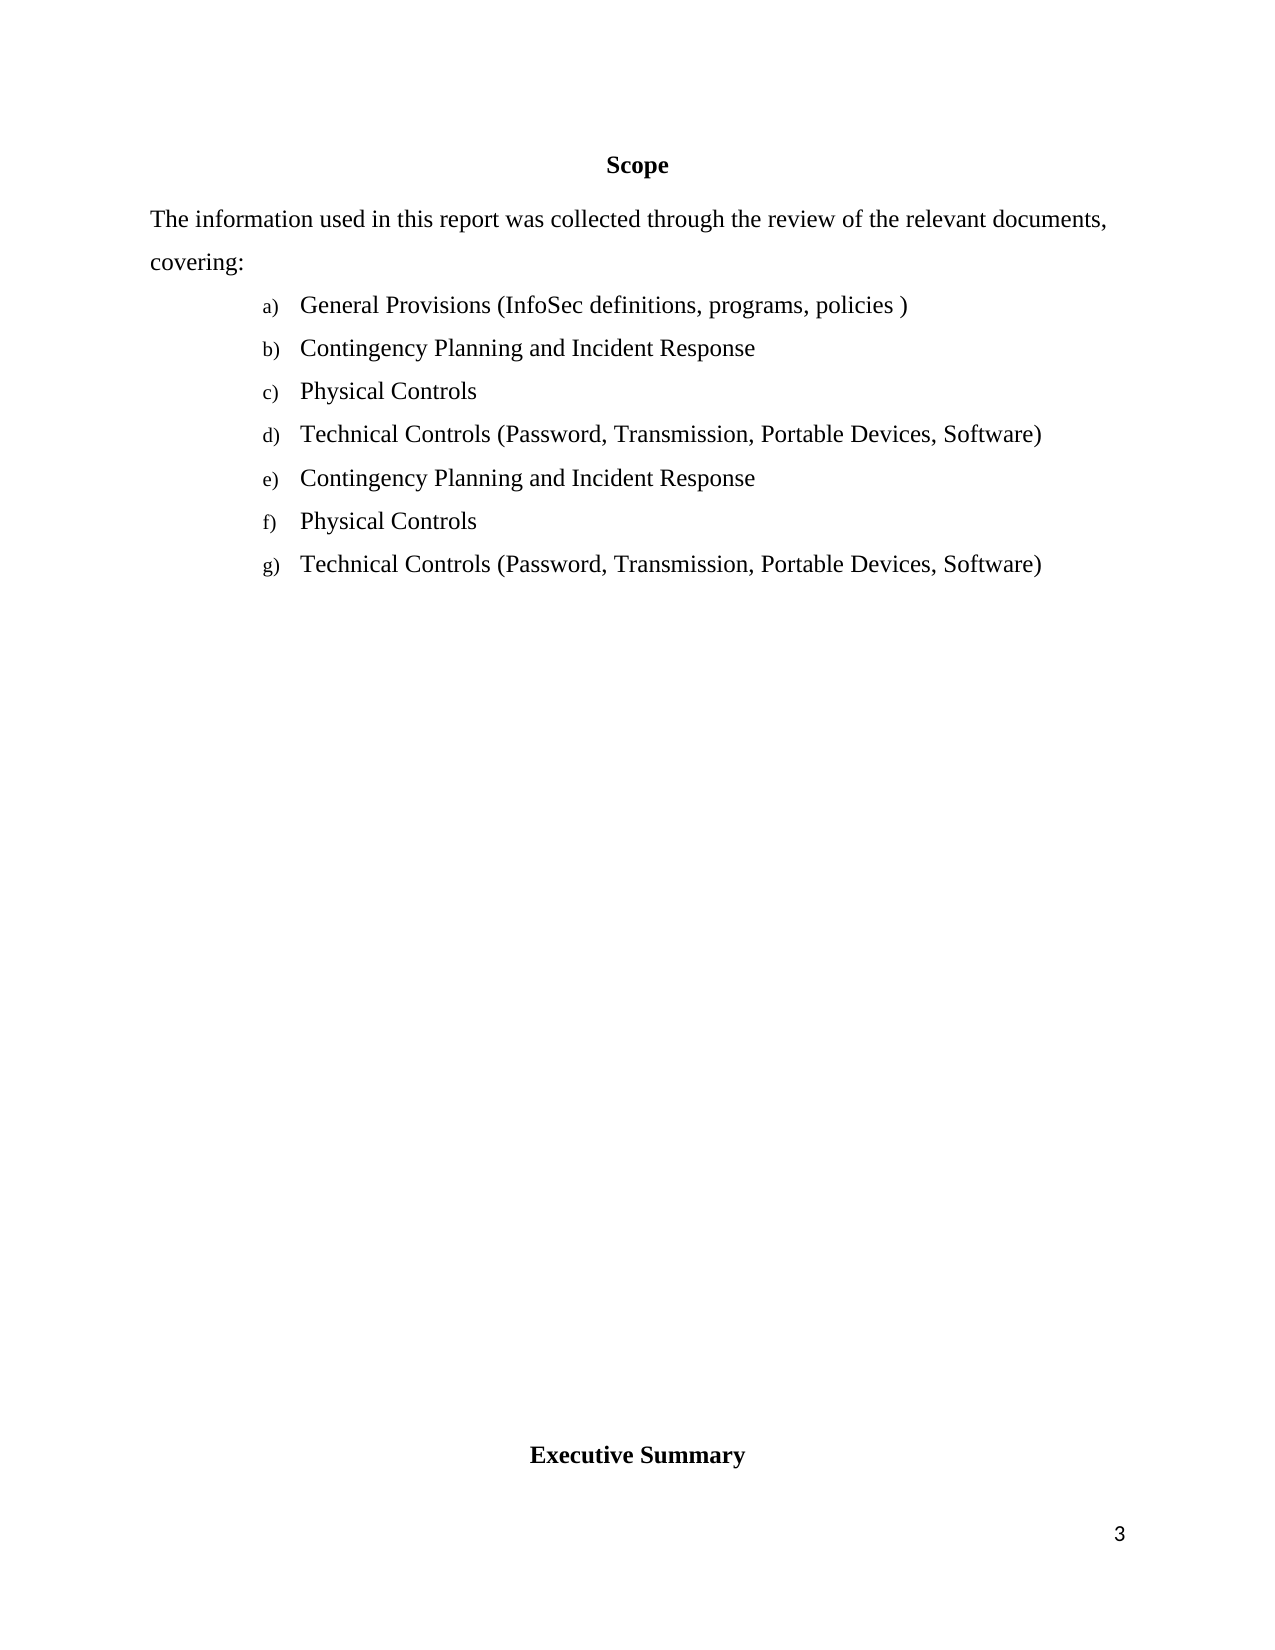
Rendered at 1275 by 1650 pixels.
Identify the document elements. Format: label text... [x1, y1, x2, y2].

list Physical Controls [262, 376, 1125, 405]
text Executive Summary [150, 1440, 1125, 1469]
list General Provisions (InfoSec definitions, programs, policies ) [262, 290, 1125, 319]
text The information used in this report was collected through the review of the relevant documents, covering: [150, 204, 1125, 276]
text Scope [150, 150, 1125, 179]
list Technical Controls (Password, Transmission, Portable Devices, Software) [262, 419, 1125, 448]
list Technical Controls (Password, Transmission, Portable Devices, Software) [262, 549, 1125, 578]
list Contingency Planning and Incident Response [262, 463, 1125, 491]
list Contingency Planning and Incident Response [262, 333, 1125, 362]
list Physical Controls [262, 506, 1125, 534]
